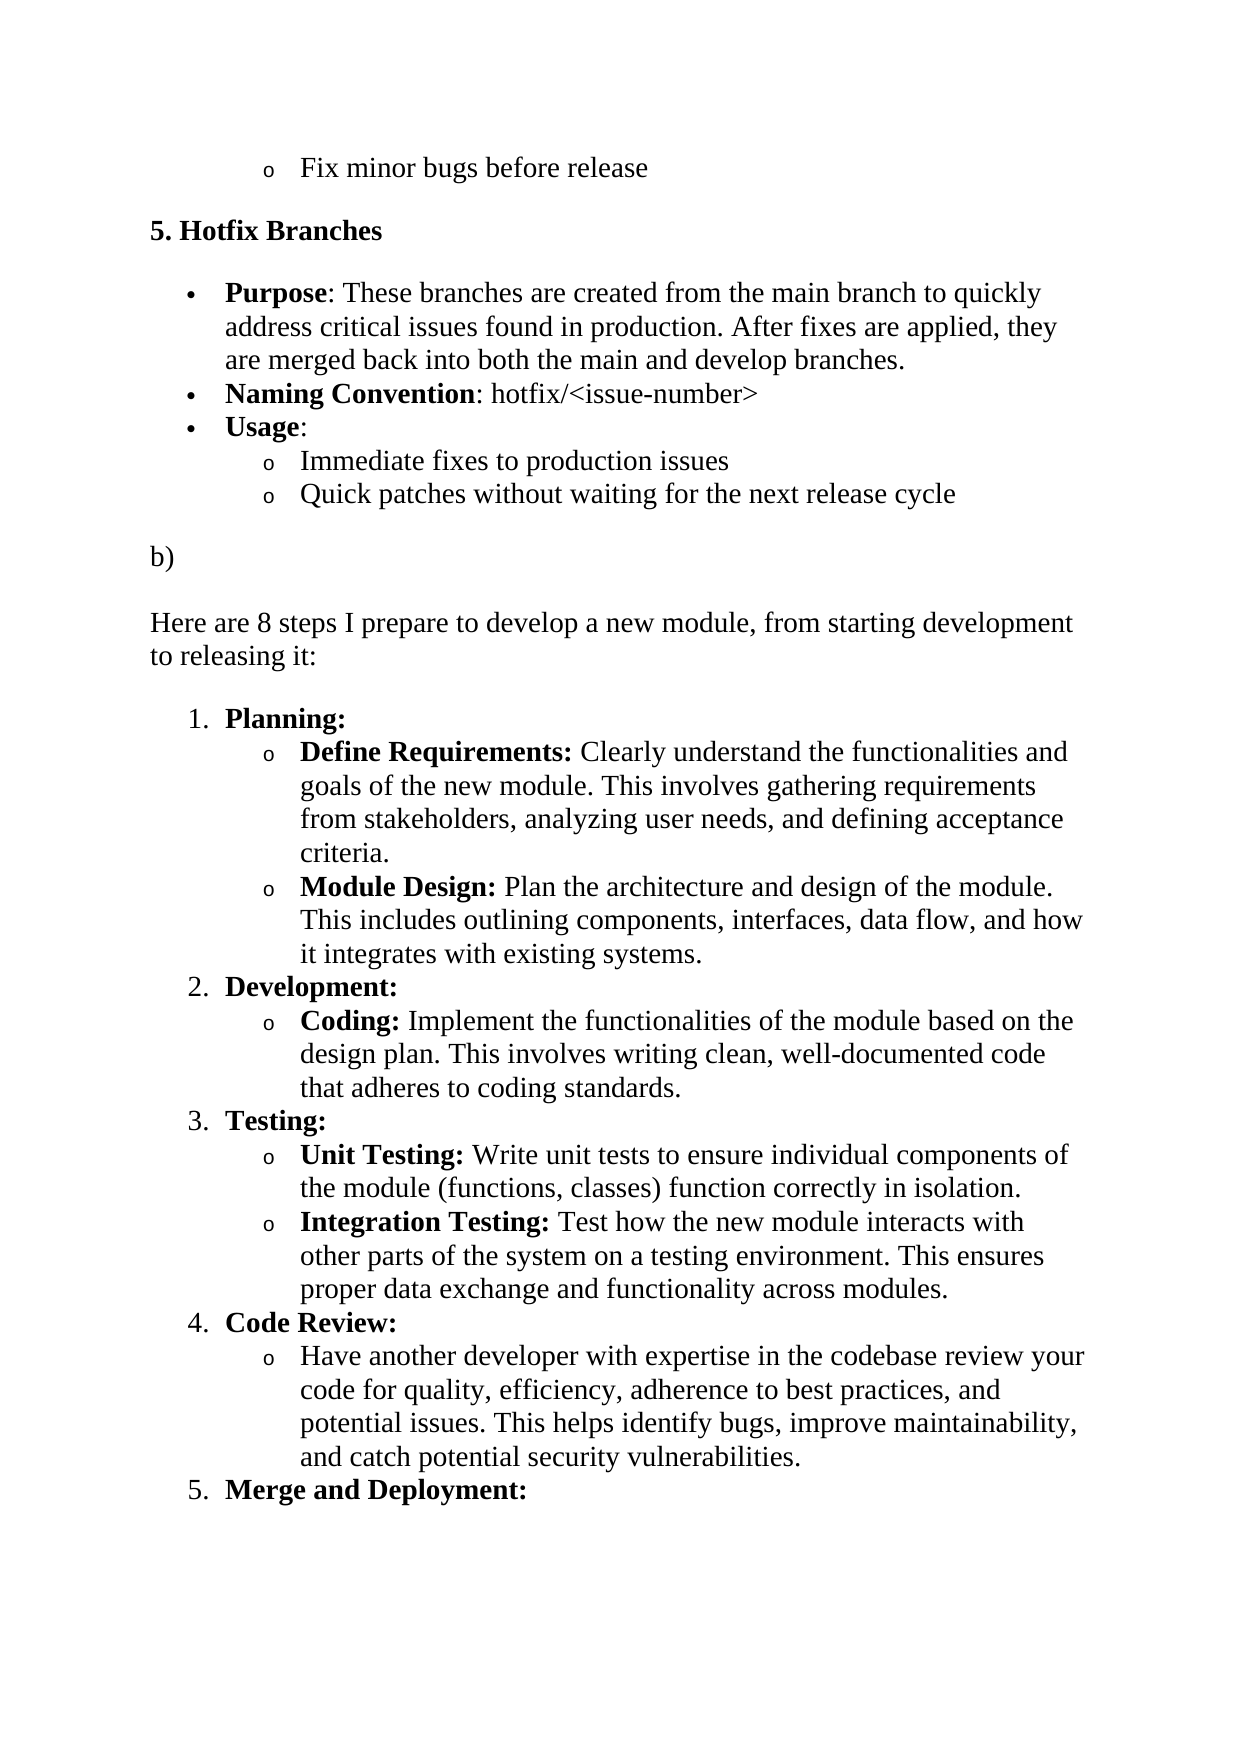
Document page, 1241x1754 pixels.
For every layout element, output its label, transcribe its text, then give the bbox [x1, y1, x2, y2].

list Quick patches without waiting for the next release cycle [262, 477, 1090, 510]
list Define Requirements: Clearly understand the functionalities and goals of the new module. This involves gathering requirements from stakeholders, analyzing user needs, and defining acceptance criteria. [262, 734, 1090, 869]
list Fix minor bugs before release [262, 150, 1090, 183]
list Testing: [187, 1103, 1090, 1137]
list Module Design: Plan the architecture and design of the module. This includes outlining components, interfaces, data flow, and how it integrates with existing systems. [262, 869, 1090, 969]
list Naming Convention: hotfix/<issue-number> [187, 376, 1090, 409]
list Usage: [187, 409, 1090, 443]
list Development: [187, 969, 1090, 1003]
list Code Review: [187, 1305, 1090, 1338]
list Unit Testing: Write unit tests to ensure individual components of the module (functions, classes) function correctly in isolation. [262, 1137, 1090, 1204]
text b) [150, 539, 1090, 573]
list Merge and Deployment: [187, 1472, 1090, 1506]
list Have another developer with expertise in the codebase review your code for quality, efficiency, adherence to best practices, and potential issues. This helps identify bugs, improve maintainability, and catch potential security vulnerabilities. [262, 1338, 1090, 1472]
list Planning: [187, 701, 1090, 734]
list Integration Testing: Test how the new module interacts with other parts of the system on a testing environment. This ensures proper data exchange and functionality across modules. [262, 1204, 1090, 1305]
list Purpose: These branches are created from the main branch to quickly address critical issues found in production. After fixes are applied, they are merged back into both the main and develop branches. [187, 275, 1090, 376]
list Immediate fixes to production issues [262, 443, 1090, 477]
text Here are 8 steps I prepare to develop a new module, from starting development to releasing it: [150, 605, 1090, 672]
list Coding: Implement the functionalities of the module based on the design plan. This involves writing clean, well-documented code that adheres to coding standards. [262, 1003, 1090, 1103]
text 5. Hotfix Branches [150, 213, 1090, 246]
